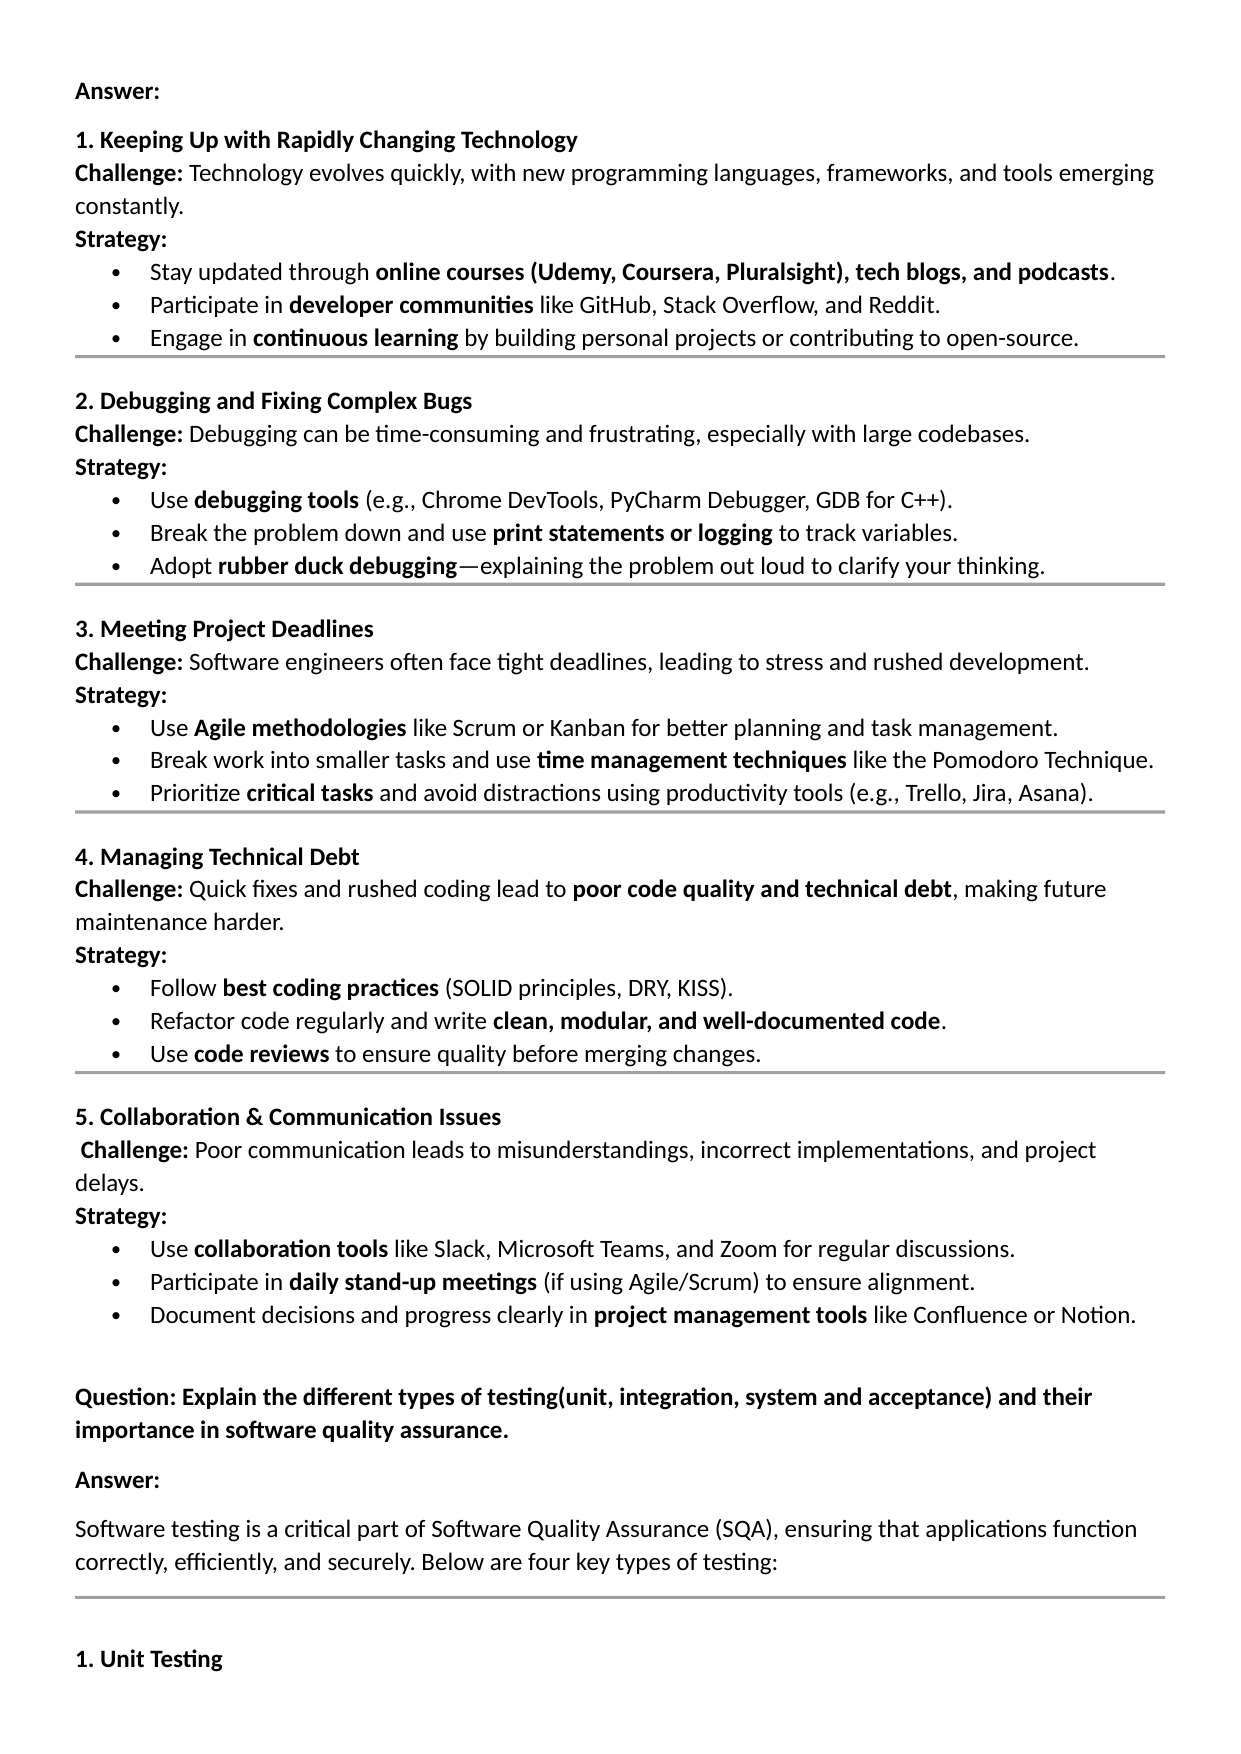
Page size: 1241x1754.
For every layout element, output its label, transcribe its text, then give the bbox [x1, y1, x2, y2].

text 2. Debugging and Fixing Complex Bugs [75, 385, 1165, 416]
text Question: Explain the different types of testing(unit, integration, system and acceptance) and their importance in software quality assurance. [75, 1381, 1165, 1445]
list Use collaboration tools like Slack, Microsoft Teams, and Zoom for regular discussions. [112, 1233, 1165, 1263]
text Answer: [75, 75, 1165, 106]
list Use code reviews to ensure quality before merging changes. [112, 1038, 1165, 1069]
list Break work into smaller tasks and use time management techniques like the Pomodoro Technique. [112, 744, 1165, 775]
list Document decisions and progress clearly in project management tools like Confluence or Notion. [112, 1299, 1165, 1329]
list Stay updated through online courses (Udemy, Coursera, Pluralsight), tech blogs, and podcasts. [112, 256, 1165, 287]
list Participate in daily stand-up meetings (if using Agile/Scrum) to ensure alignment. [112, 1266, 1165, 1296]
list Follow best coding practices (SOLID principles, DRY, KISS). [112, 972, 1165, 1003]
text Challenge: Software engineers often face tight deadlines, leading to stress and rushed development. Strategy: [75, 646, 1165, 709]
text 5. Collaboration & Communication Issues [75, 1101, 1165, 1132]
text Challenge: Technology evolves quickly, with new programming languages, frameworks, and tools emerging constantly. Strategy: [75, 157, 1165, 254]
text Answer: [75, 1464, 1165, 1494]
text Challenge: Poor communication leads to misunderstandings, incorrect implementations, and project delays. Strategy: [75, 1134, 1165, 1231]
list Adopt rubber duck debugging—explaining the problem out loud to clarify your thinking. [112, 550, 1165, 580]
text 1. Keeping Up with Rapidly Changing Technology [75, 124, 1165, 155]
text Software testing is a critical part of Software Quality Assurance (SQA), ensuring that applications function correctly, efficiently, and securely. Below are four key types of testing: [75, 1513, 1165, 1577]
list Break the problem down and use print statements or logging to track variables. [112, 517, 1165, 547]
text Challenge: Debugging can be time-consuming and frustrating, especially with large codebases. Strategy: [75, 418, 1165, 482]
list Participate in developer communities like GitHub, Stack Overflow, and Reddit. [112, 289, 1165, 320]
text 3. Meeting Project Deadlines [75, 613, 1165, 643]
list Use Agile methodologies like Scrum or Kanban for better planning and task management. [112, 712, 1165, 742]
text 1. Unit Testing [75, 1643, 1165, 1673]
text Challenge: Quick fixes and rushed coding lead to poor code quality and technical debt, making future maintenance harder. Strategy: [75, 873, 1165, 970]
list Use debugging tools (e.g., Chrome DevTools, PyCharm Debugger, GDB for C++). [112, 484, 1165, 514]
list Prioritize critical tasks and avoid distractions using productivity tools (e.g., Trello, Jira, Asana). [112, 777, 1165, 808]
list Engage in continuous learning by building personal projects or contributing to open-source. [112, 322, 1165, 353]
list Refactor code regularly and write clean, modular, and well-documented code. [112, 1005, 1165, 1036]
text 4. Managing Technical Debt [75, 841, 1165, 871]
